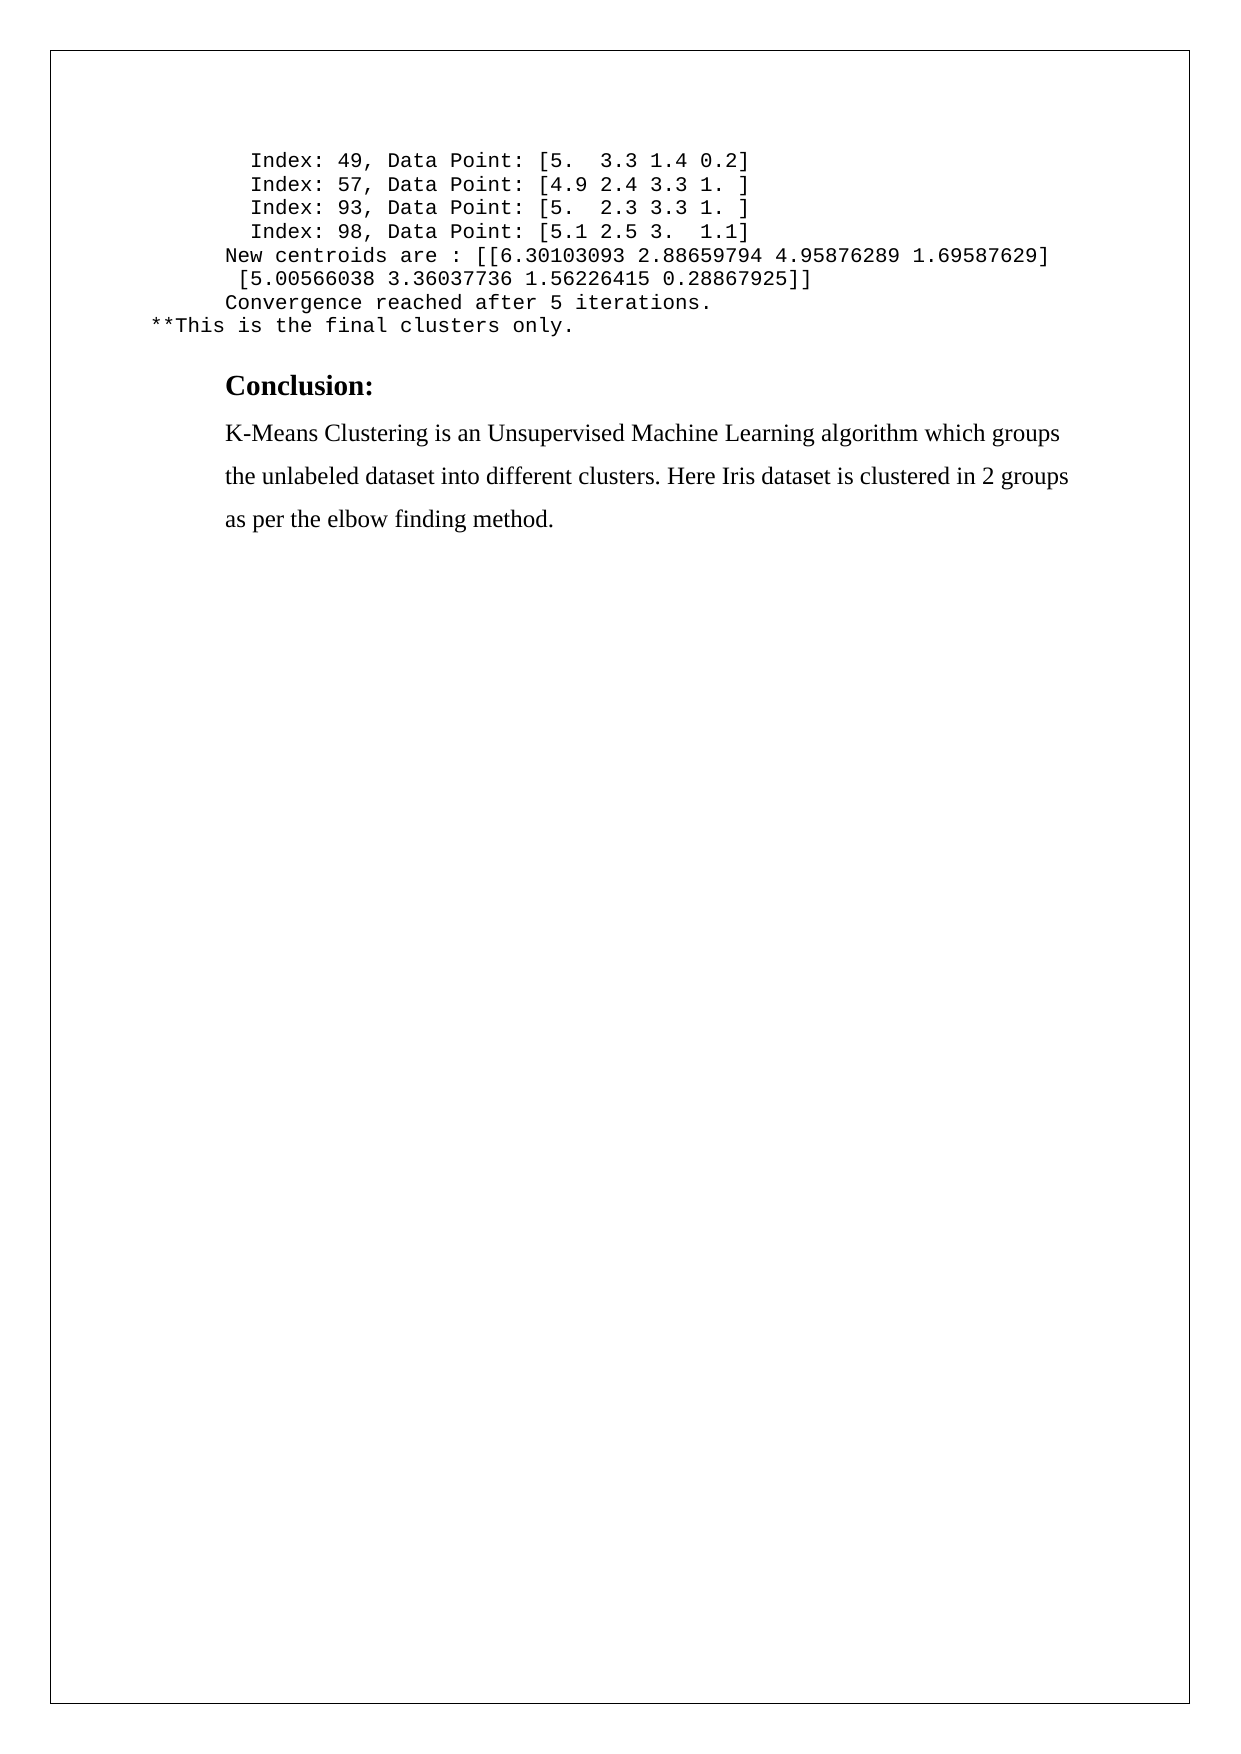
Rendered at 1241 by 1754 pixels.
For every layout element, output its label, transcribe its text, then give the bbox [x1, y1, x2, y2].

list **This is the final clusters only. [150, 316, 1090, 339]
list Index: 49, Data Point: [5. 3.3 1.4 0.2] [225, 150, 1090, 174]
list K-Means Clustering is an Unsupervised Machine Learning algorithm which groups the unlabeled dataset into different clusters. Here Iris dataset is clustered in 2 groups as per the elbow finding method. [225, 418, 1090, 533]
list Conclusion: [225, 368, 1090, 401]
list Index: 93, Data Point: [5. 2.3 3.3 1. ] [225, 197, 1090, 221]
list Index: 57, Data Point: [4.9 2.4 3.3 1. ] [225, 174, 1090, 197]
list [5.00566038 3.36037736 1.56226415 0.28867925]] [225, 268, 1090, 292]
list New centroids are : [[6.30103093 2.88659794 4.95876289 1.69587629] [225, 244, 1090, 268]
list Convergence reached after 5 iterations. [225, 292, 1090, 316]
list Index: 98, Data Point: [5.1 2.5 3. 1.1] [225, 221, 1090, 244]
